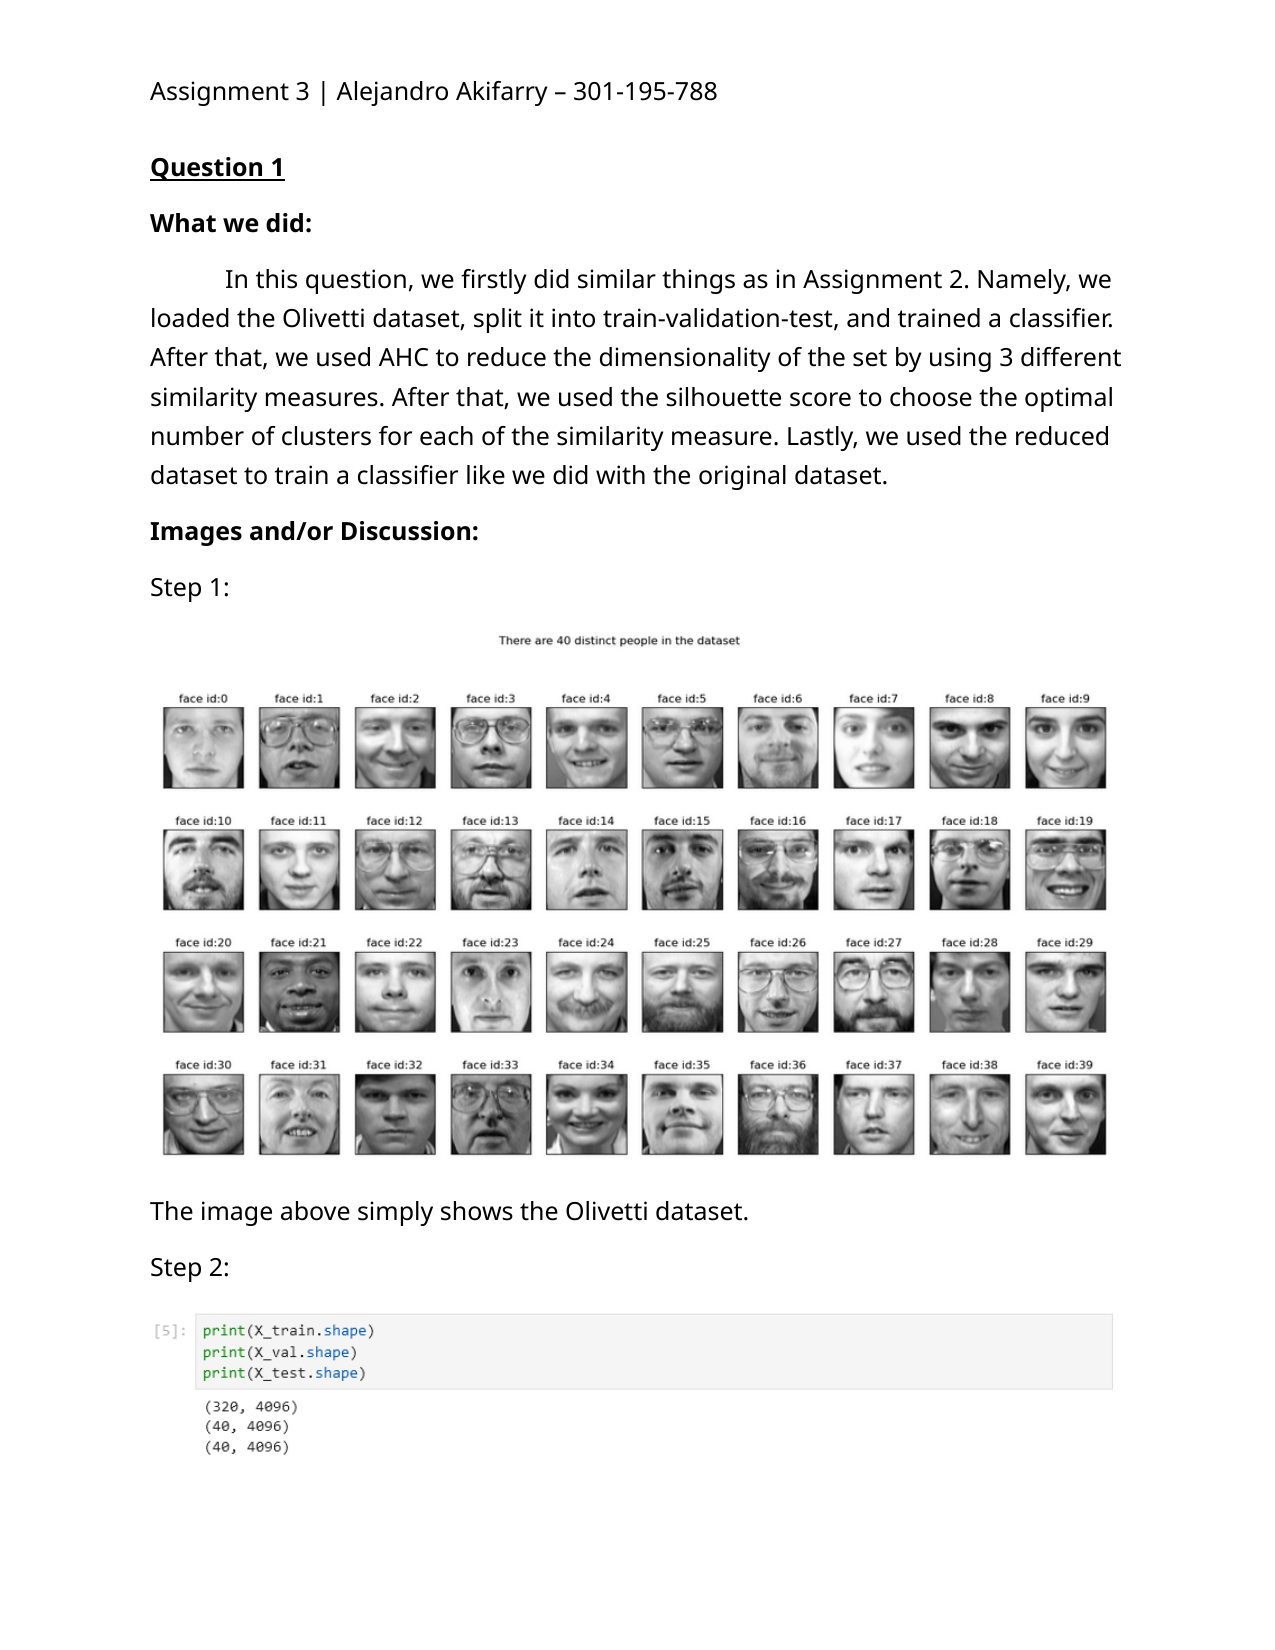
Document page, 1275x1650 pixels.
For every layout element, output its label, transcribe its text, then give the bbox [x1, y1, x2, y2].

text Images and/or Discussion: [150, 513, 1125, 547]
picture [150, 1305, 1125, 1469]
text The image above simply shows the Olivetti dataset. [150, 1194, 1125, 1228]
text Step 2: [150, 1249, 1125, 1284]
text Step 1: [150, 569, 1125, 603]
picture [150, 625, 1125, 1172]
text Question 1 [150, 150, 1125, 184]
text In this question, we firstly did similar things as in Assignment 2. Namely, we loaded the Olivetti dataset, split it into train-validation-test, and trained a classifier. After that, we used AHC to reduce the dimensionality of the set by using 3 different similarity measures. After that, we used the silhouette score to choose the optimal number of clusters for each of the similarity measure. Lastly, we used the reduced dataset to train a classifier like we did with the original dataset. [150, 262, 1125, 492]
text What we did: [150, 206, 1125, 240]
